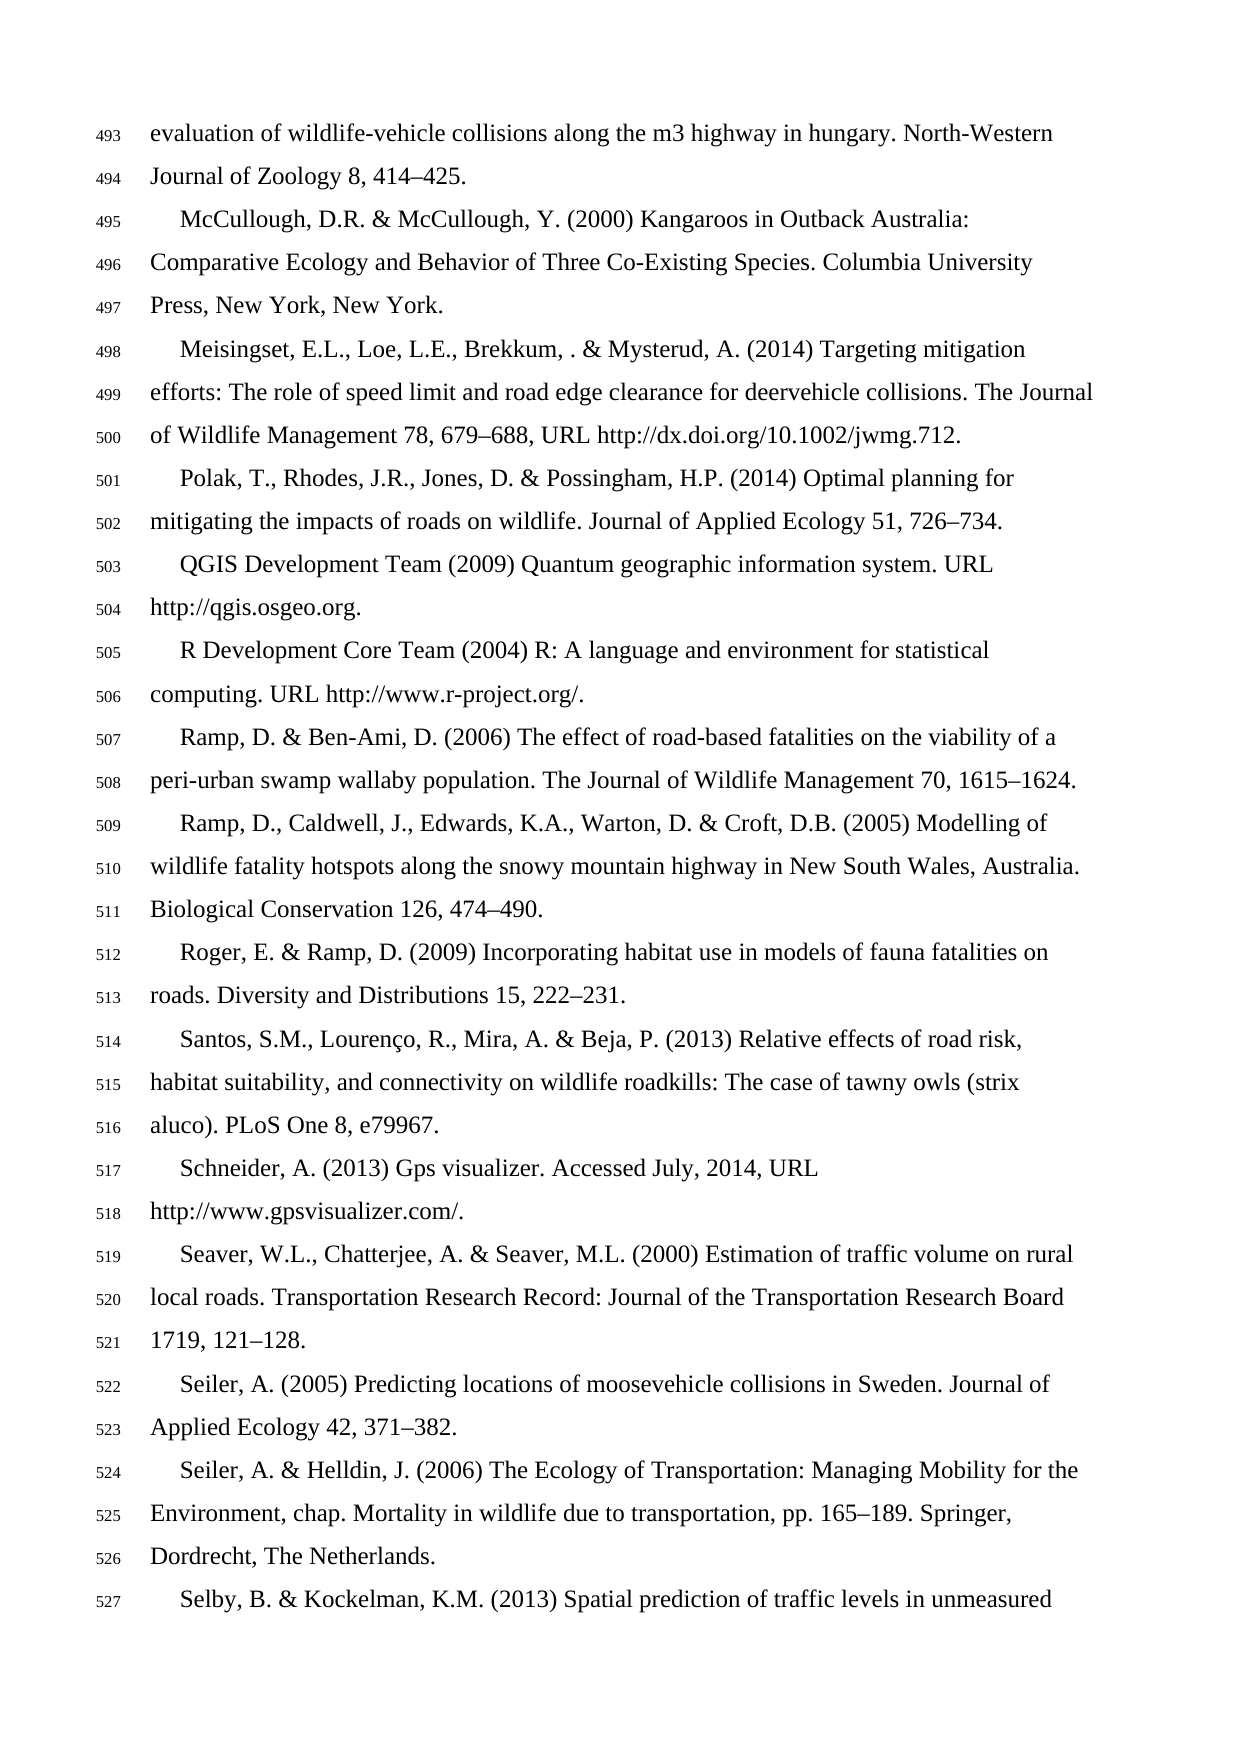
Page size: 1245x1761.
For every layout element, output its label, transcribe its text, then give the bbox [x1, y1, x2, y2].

text Ramp, D., Caldwell, J., Edwards, K.A., Warton, D. & Croft, D.B. (2005) Modelling of wildlife fatality hotspots along the snowy mountain highway in New South Wales, Australia. Biological Conservation 126, 474–490. [150, 808, 1095, 923]
text R Development Core Team (2004) R: A language and environment for statistical computing. URL http://www.r-project.org/. [150, 636, 1095, 707]
text Schneider, A. (2013) Gps visualizer. Accessed July, 2014, URL http://www.gpsvisualizer.com/. [150, 1153, 1095, 1225]
text Seaver, W.L., Chatterjee, A. & Seaver, M.L. (2000) Estimation of traffic volume on rural local roads. Transportation Research Record: Journal of the Transportation Research Board 1719, 121–128. [150, 1239, 1095, 1354]
text Seiler, A. & Helldin, J. (2006) The Ecology of Transportation: Managing Mobility for the Environment, chap. Mortality in wildlife due to transportation, pp. 165–189. Springer, Dordrecht, The Netherlands. [150, 1455, 1095, 1570]
text McCullough, D.R. & McCullough, Y. (2000) Kangaroos in Outback Australia: Comparative Ecology and Behavior of Three Co-Existing Species. Columbia University Press, New York, New York. [150, 204, 1095, 319]
text Meisingset, E.L., Loe, L.E., Brekkum, . & Mysterud, A. (2014) Targeting mitigation efforts: The role of speed limit and road edge clearance for deervehicle collisions. The Journal of Wildlife Management 78, 679–688, URL http://dx.doi.org/10.1002/jwmg.712. [150, 334, 1095, 449]
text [150, 1584, 1095, 1613]
text QGIS Development Team (2009) Quantum geographic information system. URL http://qgis.osgeo.org. [150, 549, 1095, 621]
text Santos, S.M., Lourenço, R., Mira, A. & Beja, P. (2013) Relative effects of road risk, habitat suitability, and connectivity on wildlife roadkills: The case of tawny owls (strix aluco). PLoS One 8, e79967. [150, 1024, 1095, 1139]
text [150, 118, 1095, 190]
text Polak, T., Rhodes, J.R., Jones, D. & Possingham, H.P. (2014) Optimal planning for mitigating the impacts of roads on wildlife. Journal of Applied Ecology 51, 726–734. [150, 463, 1095, 535]
text Roger, E. & Ramp, D. (2009) Incorporating habitat use in models of fauna fatalities on roads. Diversity and Distributions 15, 222–231. [150, 937, 1095, 1009]
text Seiler, A. (2005) Predicting locations of moosevehicle collisions in Sweden. Journal of Applied Ecology 42, 371–382. [150, 1369, 1095, 1441]
text Ramp, D. & Ben-Ami, D. (2006) The effect of road-based fatalities on the viability of a peri-urban swamp wallaby population. The Journal of Wildlife Management 70, 1615–1624. [150, 722, 1095, 794]
